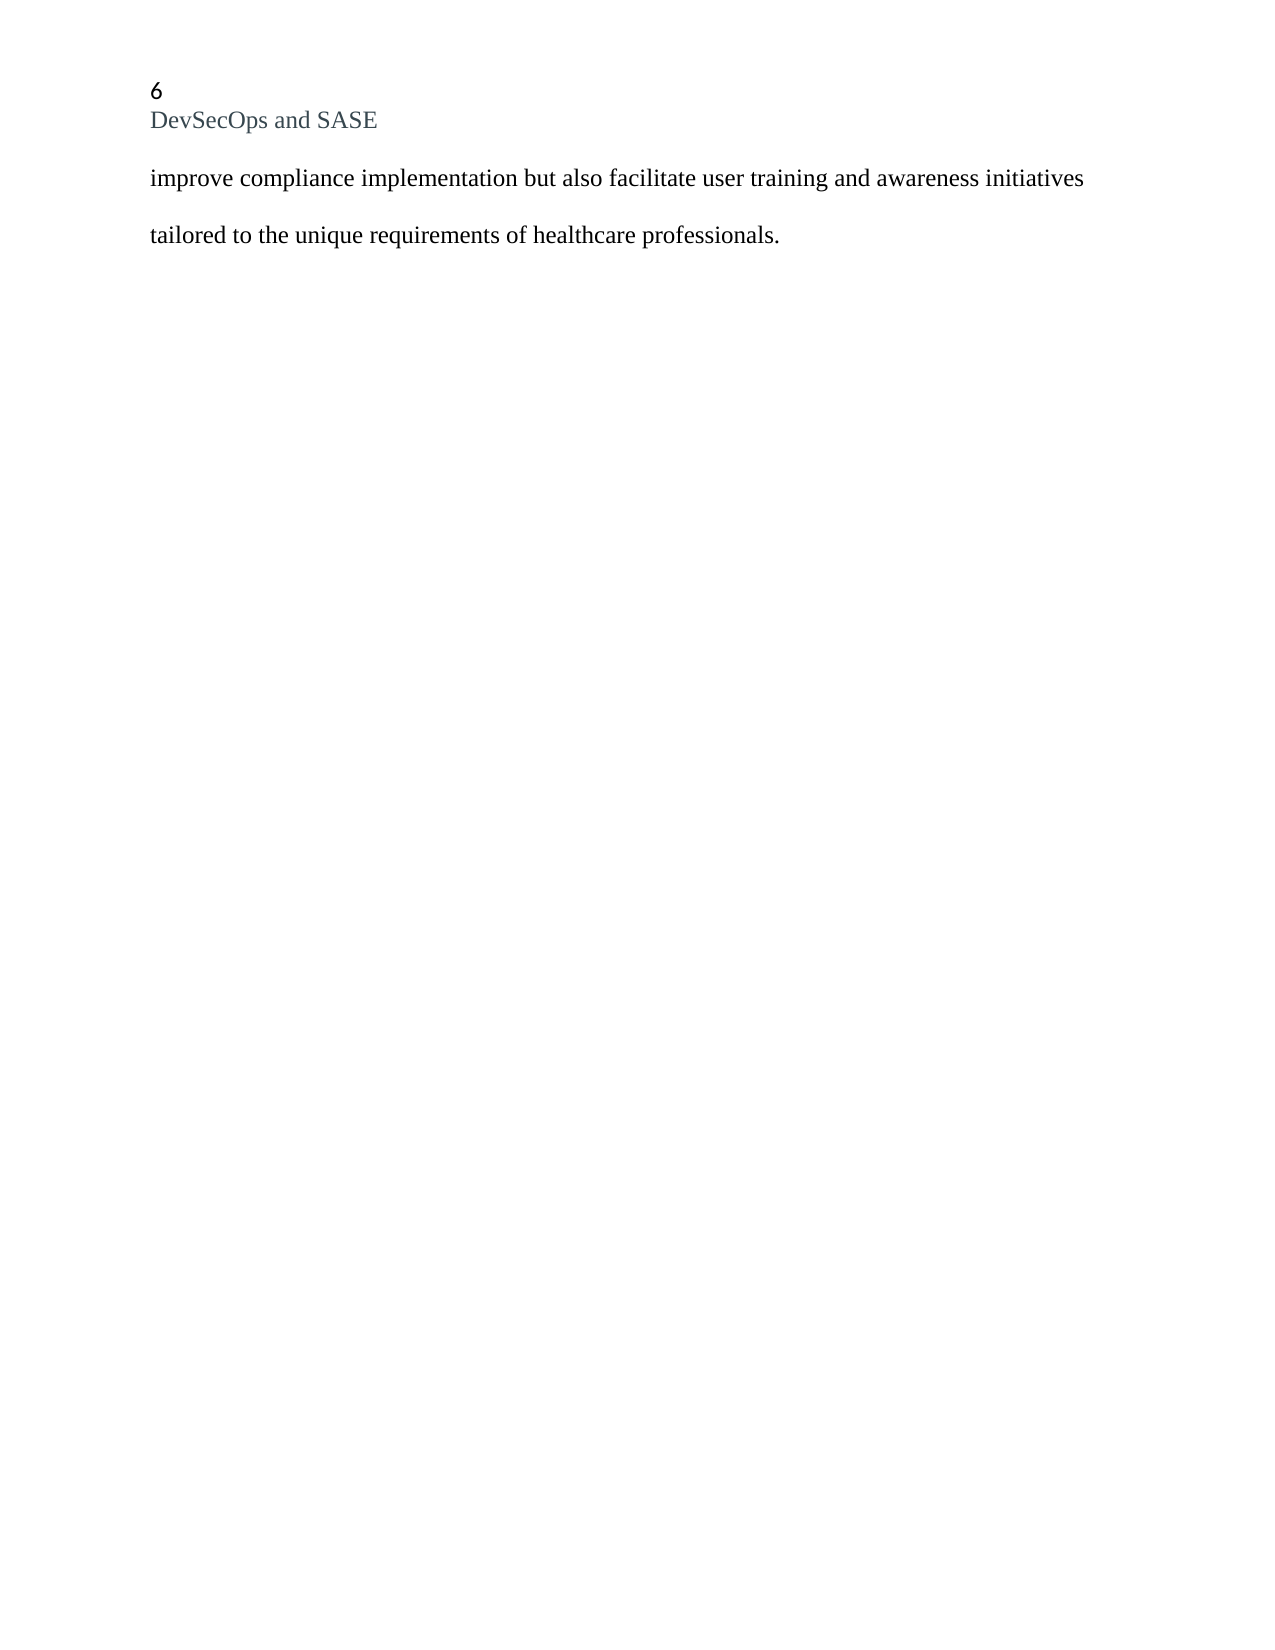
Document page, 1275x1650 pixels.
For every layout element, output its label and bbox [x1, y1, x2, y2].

text [150, 163, 1125, 249]
